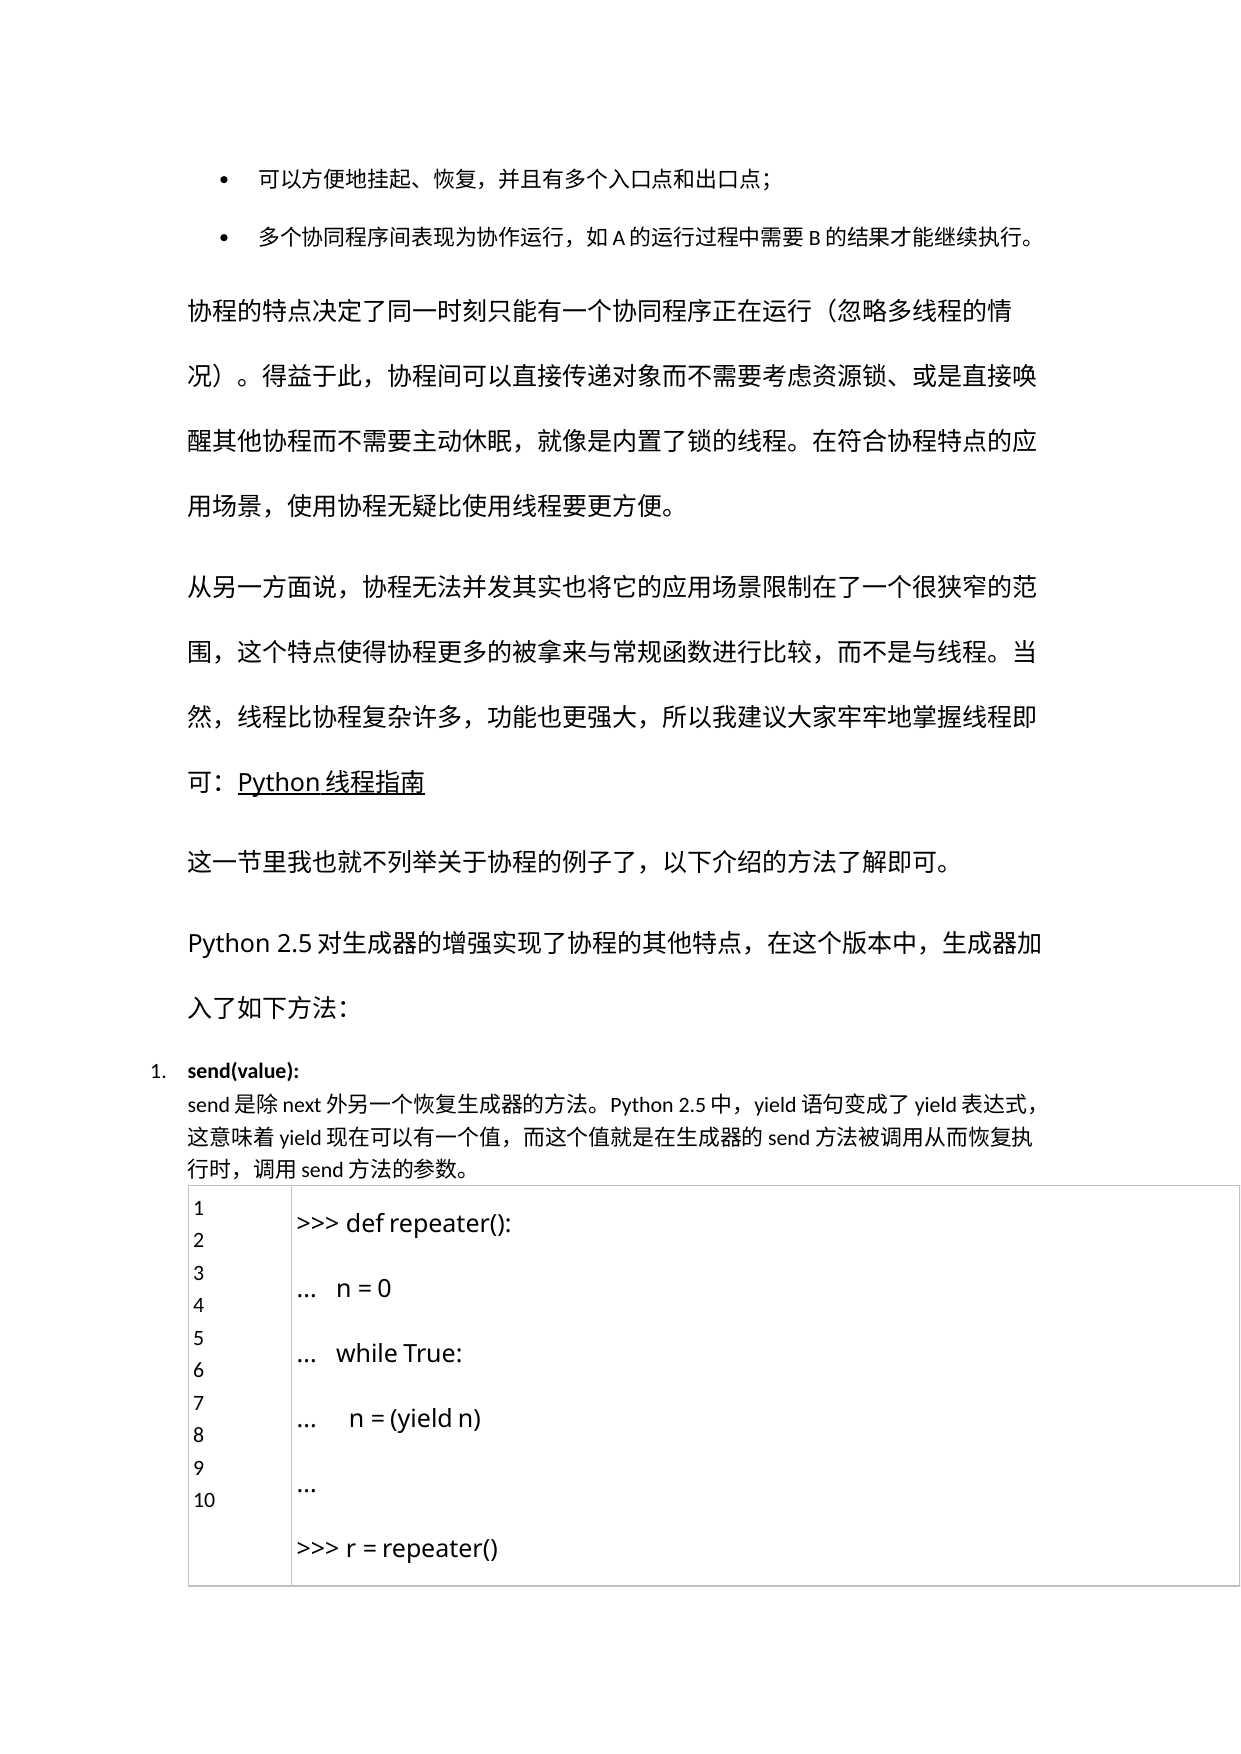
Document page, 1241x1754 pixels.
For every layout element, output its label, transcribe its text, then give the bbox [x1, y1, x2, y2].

list 多个协同程序间表现为协作运行，如A的运行过程中需要B的结果才能继续执行。 [220, 219, 1053, 252]
text Python 2.5对生成器的增强实现了协程的其他特点，在这个版本中，生成器加入了如下方法： [187, 909, 1053, 1039]
text 协程的特点决定了同一时刻只能有一个协同程序正在运行（忽略多线程的情况）。得益于此，协程间可以直接传递对象而不需要考虑资源锁、或是直接唤醒其他协程而不需要主动休眠，就像是内置了锁的线程。在符合协程特点的应用场景，使用协程无疑比使用线程要更方便。 [187, 277, 1053, 537]
list send(value): send是除next外另一个恢复生成器的方法。Python 2.5中，yield语句变成了yield表达式，这意味着yield现在可以有一个值，而这个值就是在生成器的send方法被调用从而恢复执行时，调用send方法的参数。 [150, 1054, 1053, 1184]
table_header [292, 1186, 1239, 1585]
text 从另一方面说，协程无法并发其实也将它的应用场景限制在了一个很狭窄的范围，这个特点使得协程更多的被拿来与常规函数进行比较，而不是与线程。当然，线程比协程复杂许多，功能也更强大，所以我建议大家牢牢地掌握线程即可：Python线程指南 [187, 553, 1053, 813]
text 这一节里我也就不列举关于协程的例子了，以下介绍的方法了解即可。 [187, 828, 1053, 893]
list 可以方便地挂起、恢复，并且有多个入口点和出口点； [220, 162, 1053, 194]
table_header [189, 1186, 291, 1585]
